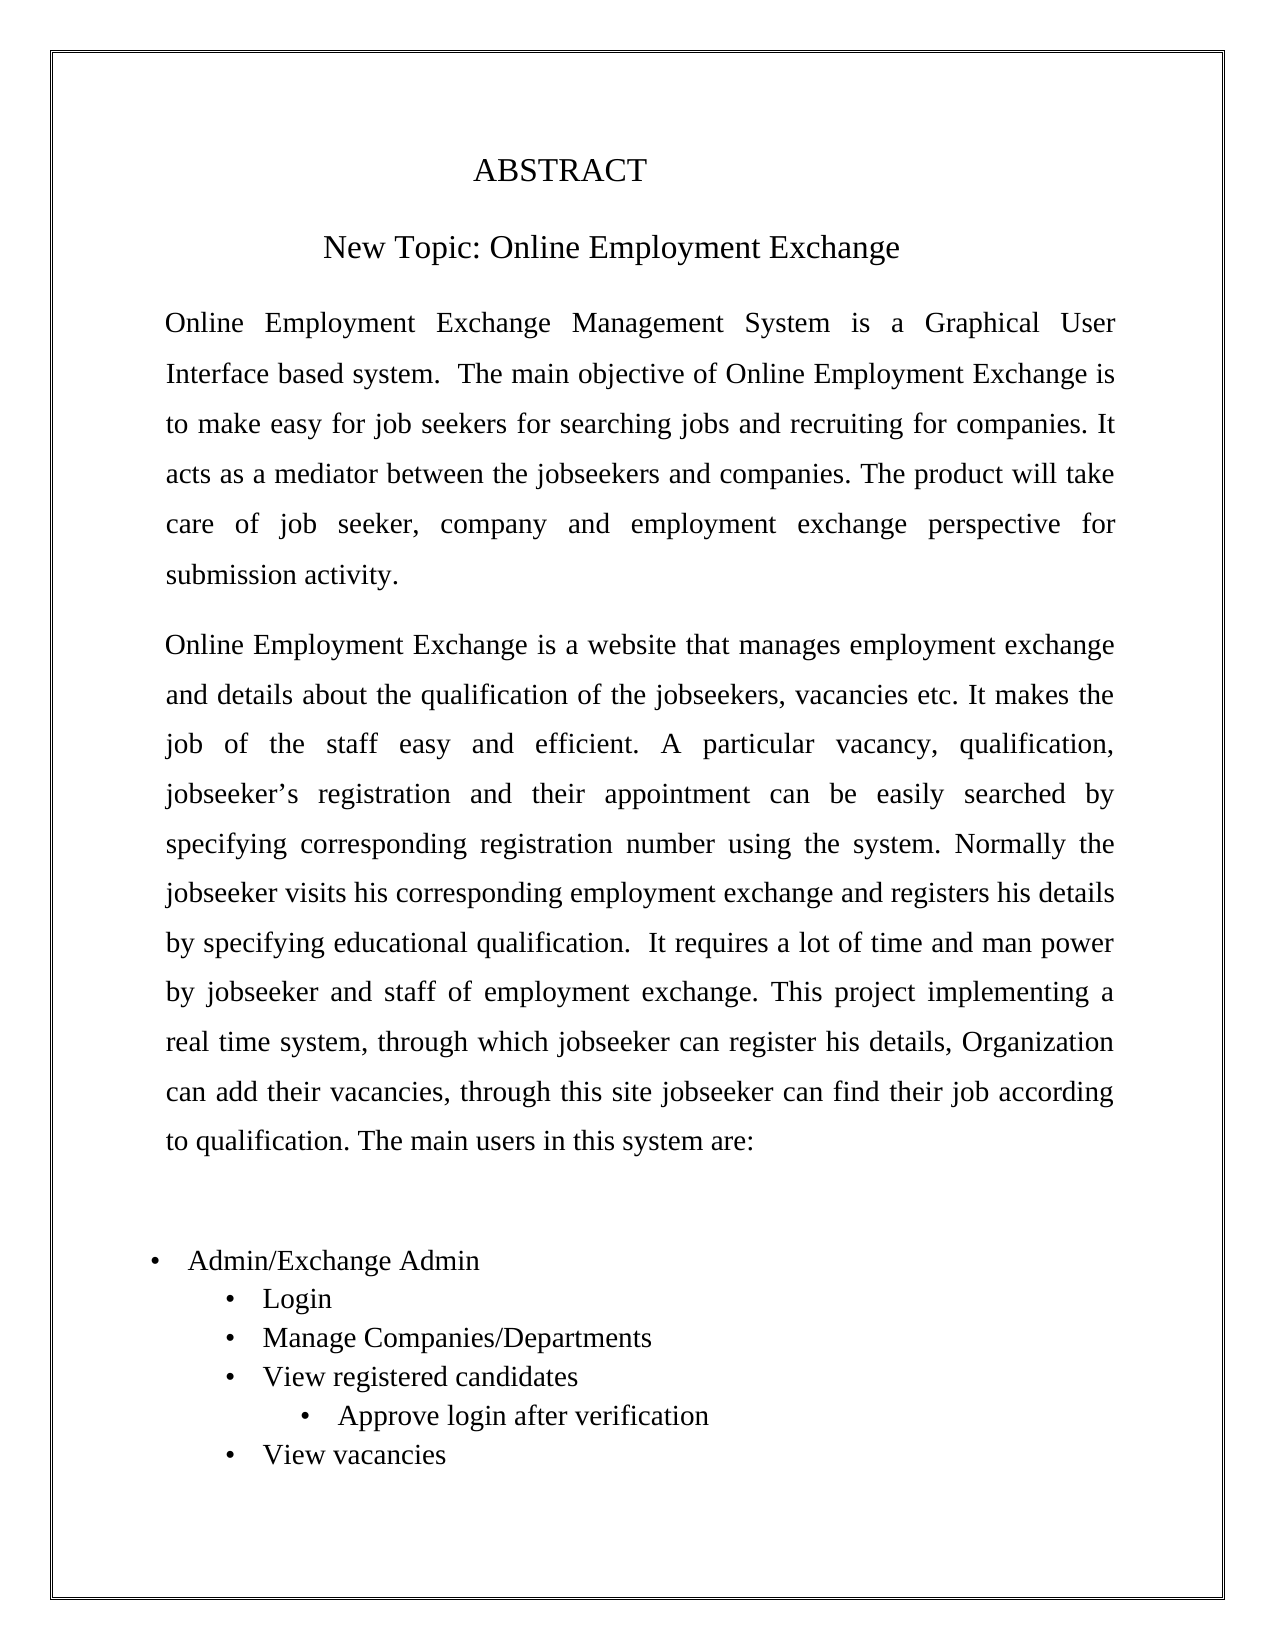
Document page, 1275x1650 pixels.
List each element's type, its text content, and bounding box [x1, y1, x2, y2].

list Approve login after verification [300, 1398, 1125, 1432]
text New Topic: Online Employment Exchange [164, 228, 1116, 266]
list Admin/Exchange Admin [150, 1243, 1125, 1276]
list Manage Companies/Departments [225, 1321, 1125, 1354]
list View vacancies [225, 1437, 1125, 1471]
text Online Employment Exchange Management System is a Graphical User Interface based system. The main objective of Online Employment Exchange is to make easy for job seekers for searching jobs and recruiting for companies. It acts as a mediator between the jobseekers and companies. The product will take care of job seeker, company and employment exchange perspective for submission activity. [164, 305, 1116, 591]
list View registered candidates [225, 1359, 1125, 1393]
text Online Employment Exchange is a website that manages employment exchange and details about the qualification of the jobseekers, vacancies etc. It makes the job of the staff easy and efficient. A particular vacancy, qualification, jobseeker’s registration and their appointment can be easily searched by specifying corresponding registration number using the system. Normally the jobseeker visits his corresponding employment exchange and registers his details by specifying educational qualification. It requires a lot of time and man power by jobseeker and staff of employment exchange. This project implementing a real time system, through which jobseeker can register his details, Organization can add their vacancies, through this site jobseeker can find their job according to qualification. The main users in this system are: [164, 627, 1115, 1157]
list Login [225, 1282, 1125, 1315]
text ABSTRACT [164, 150, 1116, 188]
